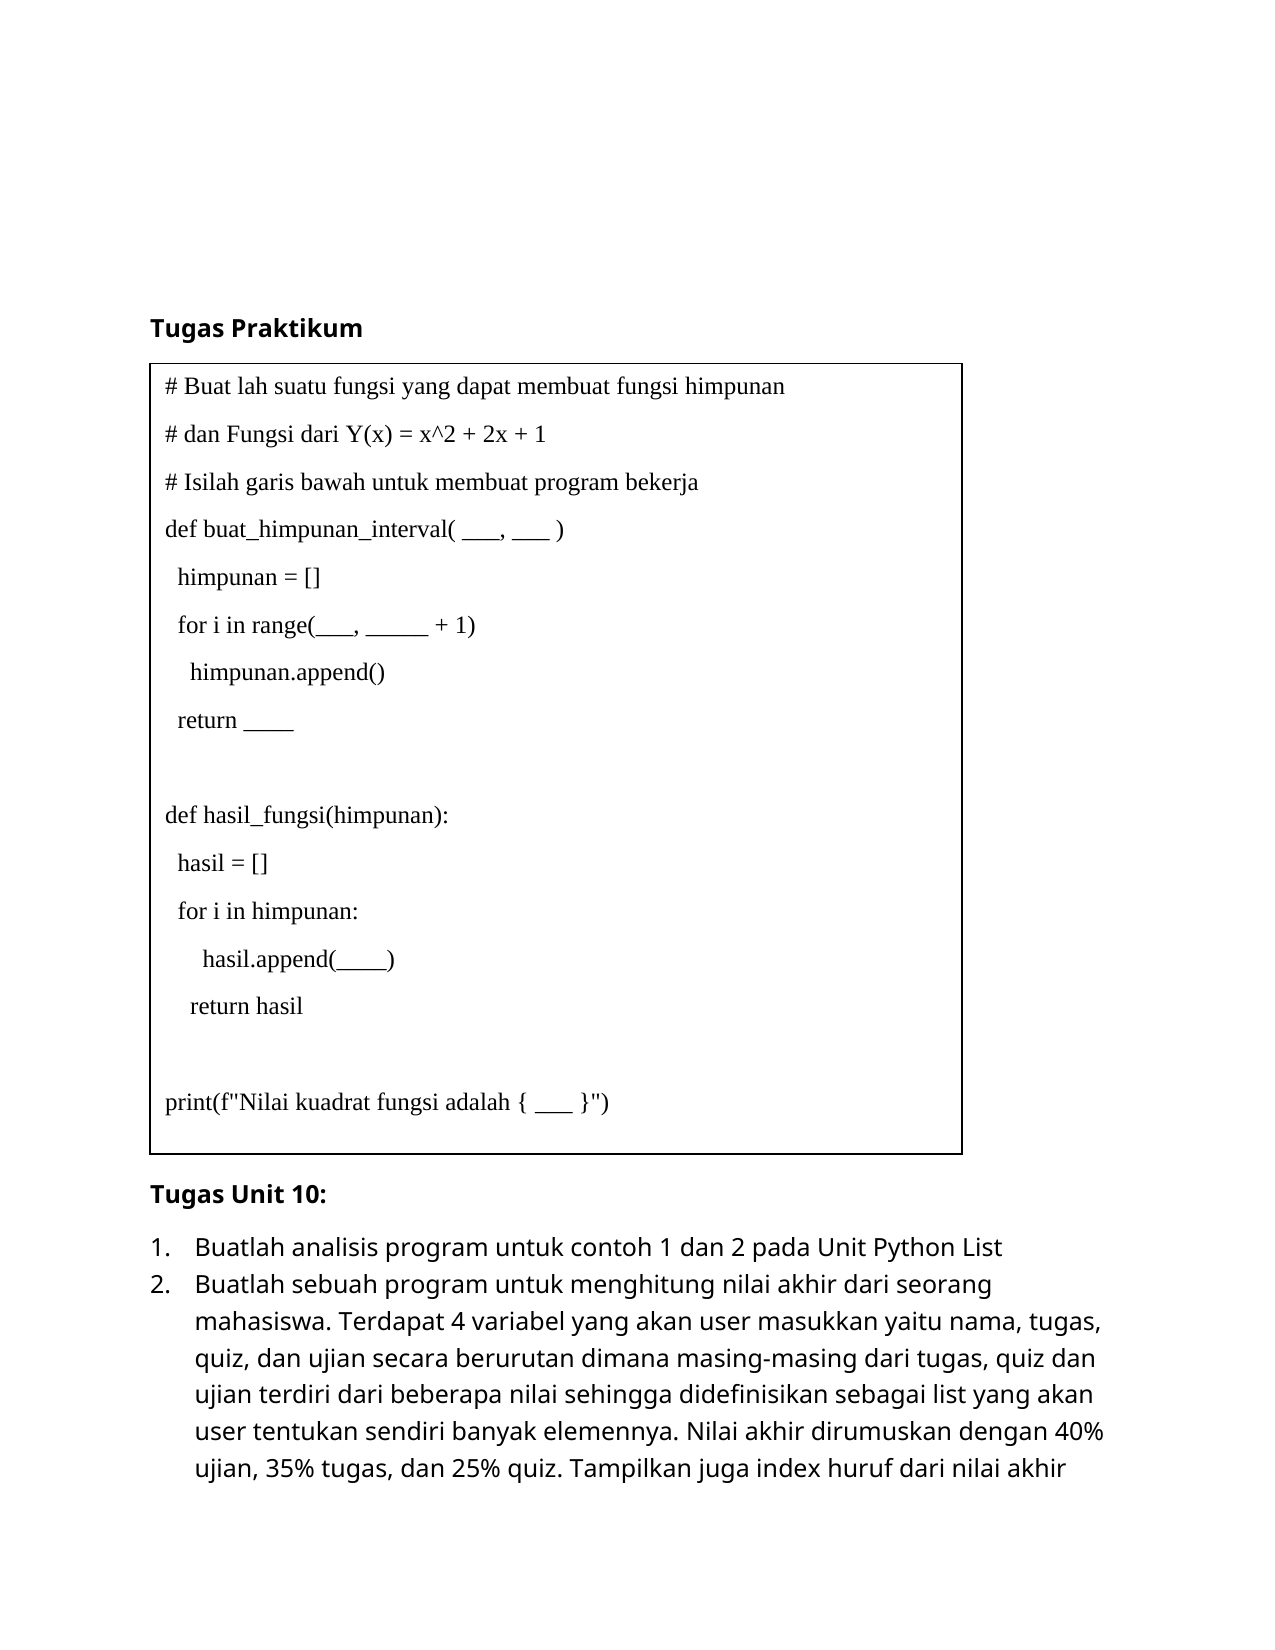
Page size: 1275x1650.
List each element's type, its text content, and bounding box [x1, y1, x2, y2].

list Buatlah analisis program untuk contoh 1 dan 2 pada Unit Python List [150, 1230, 1125, 1264]
text Tugas Unit 10: [150, 1177, 1125, 1211]
text Tugas Praktikum [150, 310, 1125, 344]
